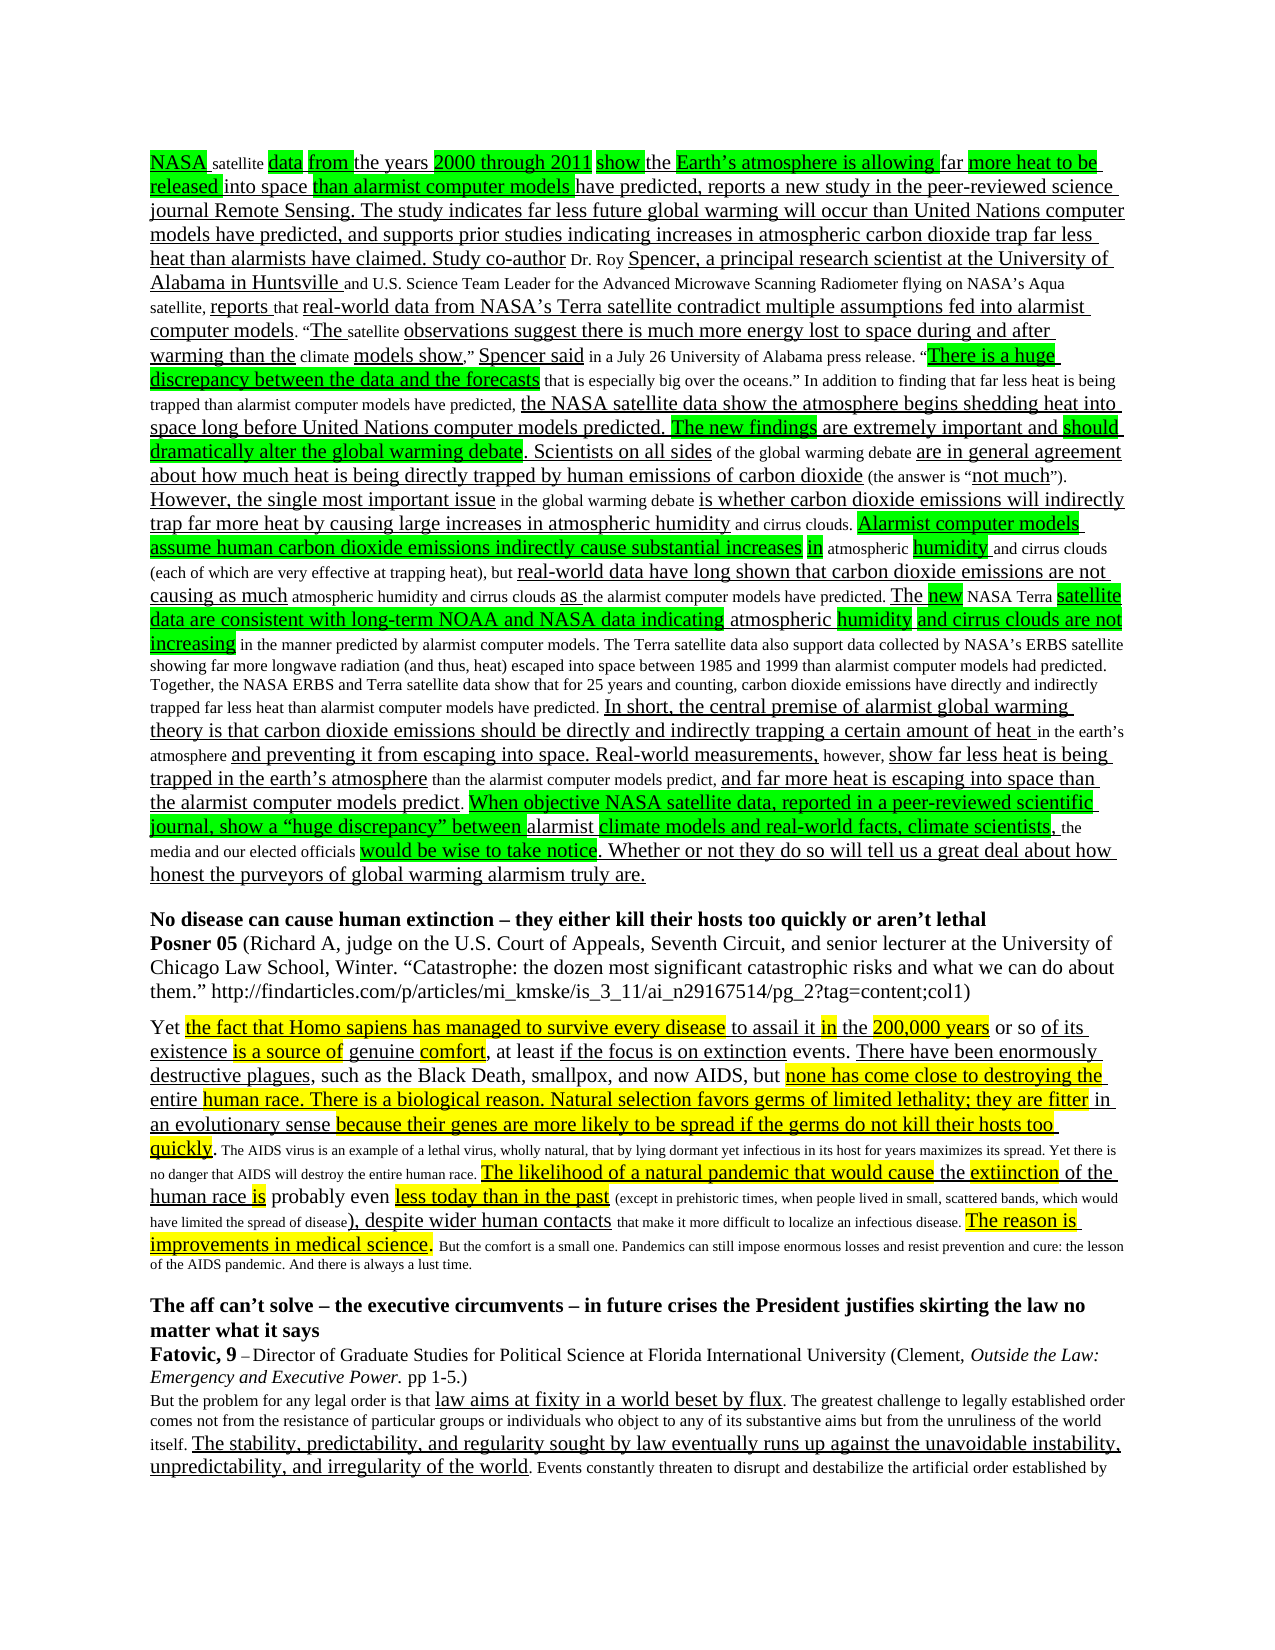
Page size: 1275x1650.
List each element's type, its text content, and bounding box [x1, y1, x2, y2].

text Yet the fact that Homo sapiens has managed to survive every disease to assail it in the 200,000 years or so of its existence is a source of genuine comfort, at least if the focus is on extinction events. There have been enormously destructive plagues, such as the Black Death, smallpox, and now AIDS, but none has come close to destroying the entire human race. There is a biological reason. Natural selection favors germs of limited lethality; they are fitter in an evolutionary sense because their genes are more likely to be spread if the germs do not kill their hosts too quickly. The AIDS virus is an example of a lethal virus, wholly natural, that by lying dormant yet infectious in its host for years maximizes its spread. Yet there is no danger that AIDS will destroy the entire human race. The likelihood of a natural pandemic that would cause the extiinction of the human race is probably even less today than in the past (except in prehistoric times, when people lived in small, scattered bands, which would have limited the spread of disease), despite wider human contacts that make it more difficult to localize an infectious disease. The reason is improvements in medical science. But the comfort is a small one. Pandemics can still impose enormous losses and resist prevention and cure: the lesson of the AIDS pandemic. And there is always a lust time. [150, 1015, 1125, 1273]
text NASA satellite data from the years 2000 through 2011 show the Earth’s atmosphere is allowing far more heat to be released into space than alarmist computer models have predicted, reports a new study in the peer-reviewed science journal Remote Sensing. The study indicates far less future global warming will occur than United Nations computer models have predicted, and supports prior studies indicating increases in atmospheric carbon dioxide trap far less heat than alarmists have claimed. Study co-author Dr. Roy Spencer, a principal research scientist at the University of Alabama in Huntsville and U.S. Science Team Leader for the Advanced Microwave Scanning Radiometer flying on NASA’s Aqua satellite, reports that real-world data from NASA’s Terra satellite contradict multiple assumptions fed into alarmist computer models. “The satellite observations suggest there is much more energy lost to space during and after warming than the climate models show,” Spencer said in a July 26 University of Alabama press release. “There is a huge discrepancy between the data and the forecasts that is especially big over the oceans.” In addition to finding that far less heat is being trapped than alarmist computer models have predicted, the NASA satellite data show the atmosphere begins shedding heat into space long before United Nations computer models predicted. The new findings are extremely important and should dramatically alter the global warming debate. Scientists on all sides of the global warming debate are in general agreement about how much heat is being directly trapped by human emissions of carbon dioxide (the answer is “not much”). However, the single most important issue in the global warming debate is whether carbon dioxide emissions will indirectly trap far more heat by causing large increases in atmospheric humidity and cirrus clouds. Alarmist computer models assume human carbon dioxide emissions indirectly cause substantial increases in atmospheric humidity and cirrus clouds (each of which are very effective at trapping heat), but real-world data have long shown that carbon dioxide emissions are not causing as much atmospheric humidity and cirrus clouds as the alarmist computer models have predicted. The new NASA Terra satellite data are consistent with long-term NOAA and NASA data indicating atmospheric humidity and cirrus clouds are not increasing in the manner predicted by alarmist computer models. The Terra satellite data also support data collected by NASA’s ERBS satellite showing far more longwave radiation (and thus, heat) escaped into space between 1985 and 1999 than alarmist computer models had predicted. Together, the NASA ERBS and Terra satellite data show that for 25 years and counting, carbon dioxide emissions have directly and indirectly trapped far less heat than alarmist computer models have predicted. In short, the central premise of alarmist global warming theory is that carbon dioxide emissions should be directly and indirectly trapping a certain amount of heat in the earth’s atmosphere and preventing it from escaping into space. Real-world measurements, however, show far less heat is being trapped in the earth’s atmosphere than the alarmist computer models predict, and far more heat is escaping into space than the alarmist computer models predict. When objective NASA satellite data, reported in a peer-reviewed scientific journal, show a “huge discrepancy” between alarmist climate models and real-world facts, climate scientists, the media and our elected officials would be wise to take notice. Whether or not they do so will tell us a great deal about how honest the purveyors of global warming alarmism truly are. [150, 220, 1125, 886]
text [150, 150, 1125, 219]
subtitle No disease can cause human extinction – they either kill their hosts too quickly or aren’t lethal [150, 907, 1125, 931]
subtitle The aff can’t solve – the executive circumvents – in future crises the President justifies skirting the law no matter what it says [150, 1293, 1125, 1342]
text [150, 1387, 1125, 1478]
text Fatovic, 9 – Director of Graduate Studies for Political Science at Florida International University (Clement, Outside the Law: Emergency and Executive Power. pp 1-5.) [150, 1342, 1125, 1387]
text Posner 05 (Richard A, judge on the U.S. Court of Appeals, Seventh Circuit, and senior lecturer at the University of Chicago Law School, Winter. “Catastrophe: the dozen most significant catastrophic risks and what we can do about them.” http://findarticles.com/p/articles/mi_kmske/is_3_11/ai_n29167514/pg_2?tag=content;col1) [150, 931, 1125, 1003]
